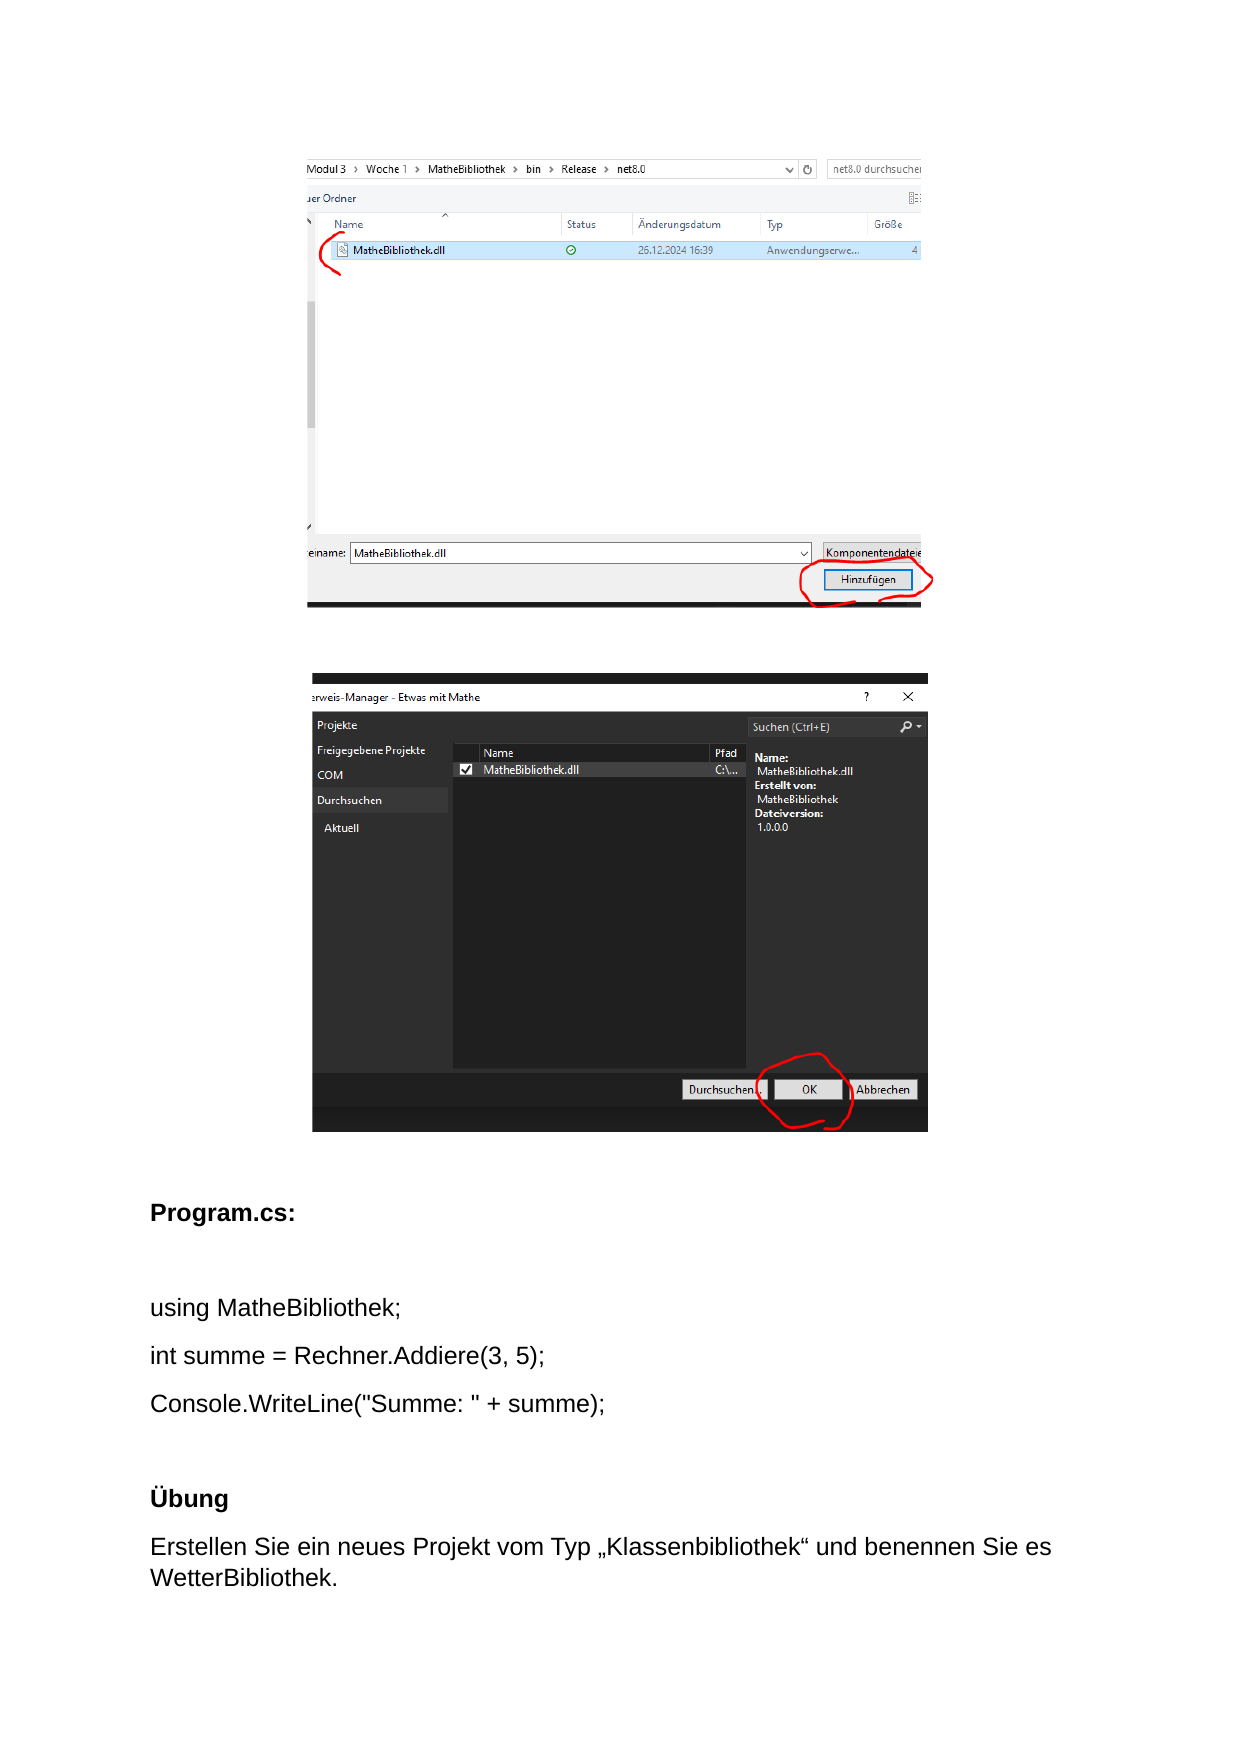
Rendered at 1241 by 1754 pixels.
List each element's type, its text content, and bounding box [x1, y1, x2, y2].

text Übung [150, 1484, 1090, 1513]
picture [312, 673, 928, 1132]
picture [307, 150, 933, 608]
text int summe = Rechner.Addiere(3, 5); [150, 1341, 1090, 1370]
text Program.cs: [150, 1198, 1090, 1227]
text Console.WriteLine("Summe: " + summe); [150, 1389, 1090, 1417]
text using MatheBibliothek; [150, 1293, 1090, 1322]
text Erstellen Sie ein neues Projekt vom Typ „Klassenbibliothek“ und benennen Sie es WetterBibliothek. [150, 1532, 1090, 1592]
